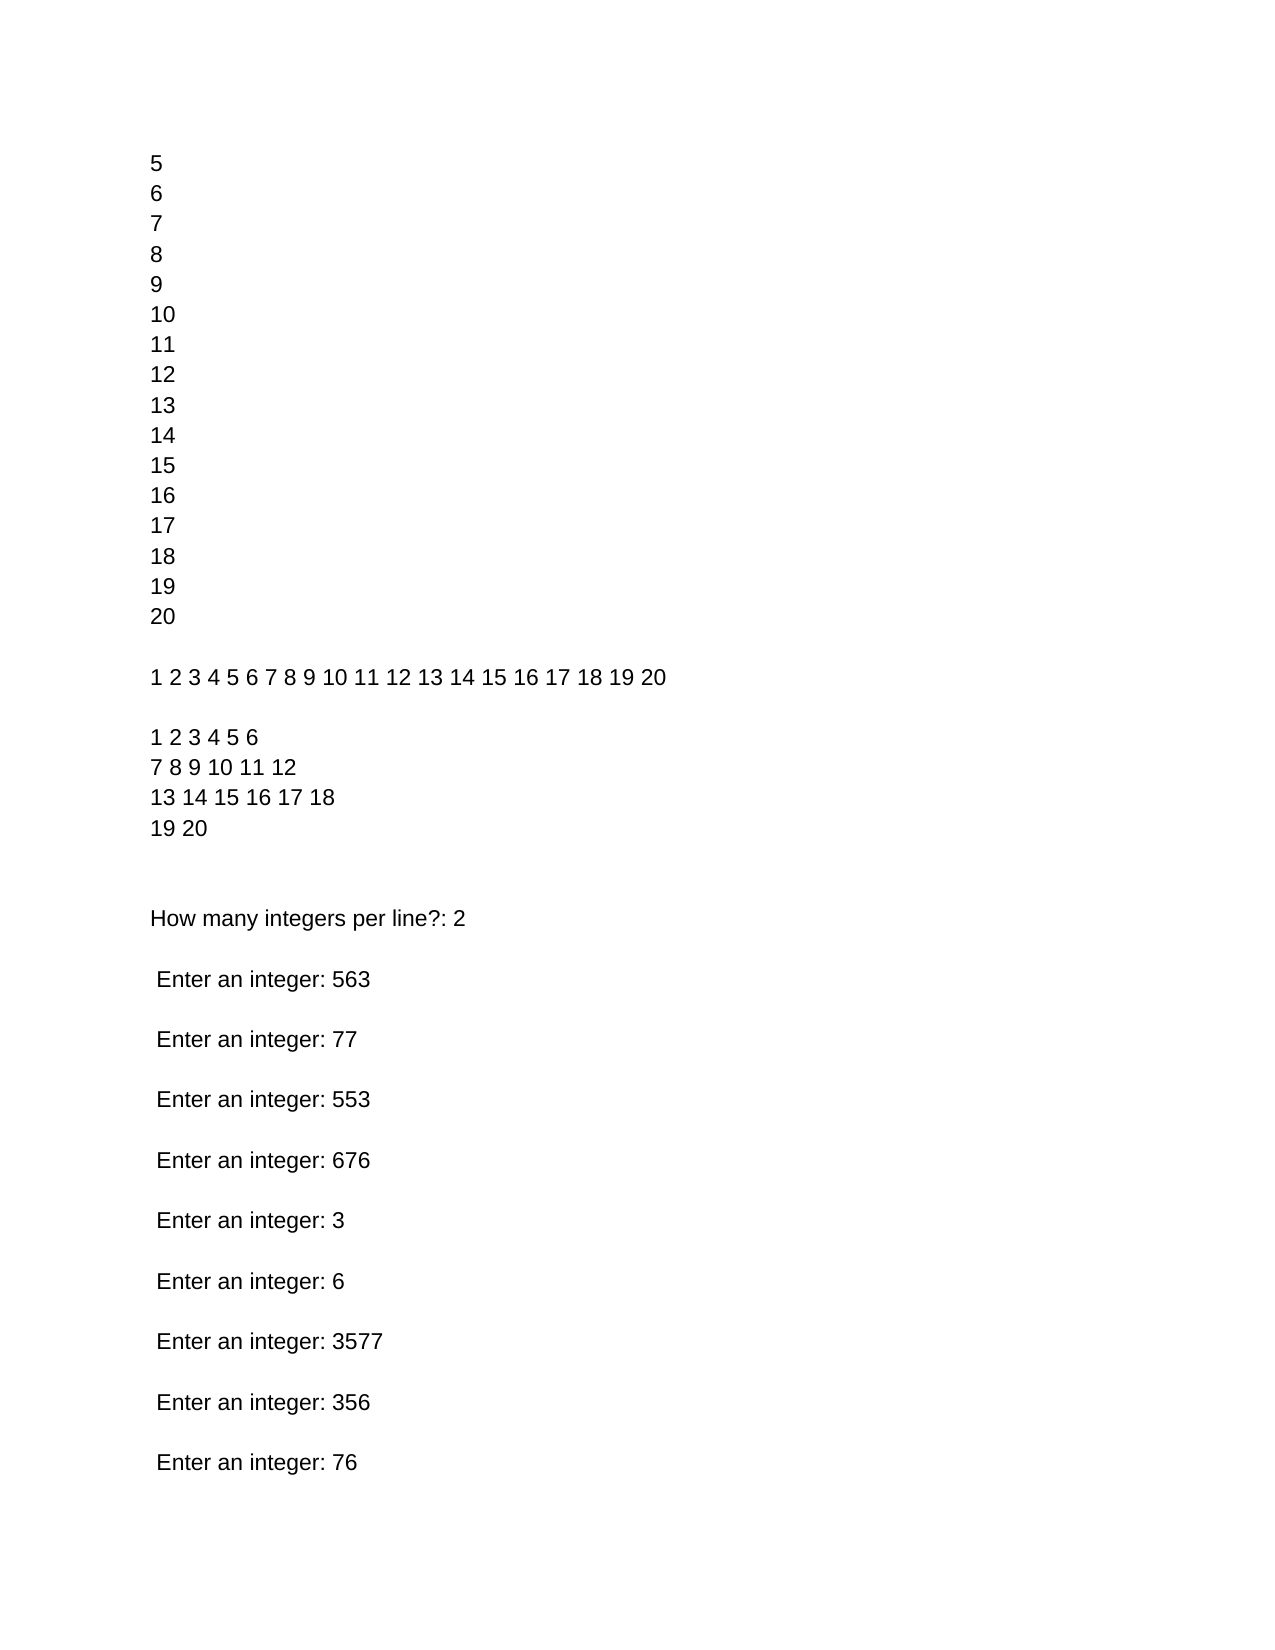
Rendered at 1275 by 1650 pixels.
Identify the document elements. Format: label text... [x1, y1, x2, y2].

text 19 [150, 573, 1125, 599]
text Enter an integer: 553 [150, 1086, 1125, 1113]
text 13 [150, 392, 1125, 418]
text Enter an integer: 76 [150, 1449, 1125, 1475]
text 7 [150, 210, 1125, 237]
text 10 [150, 301, 1125, 327]
text How many integers per line?: 2 [150, 905, 1125, 932]
text 12 [150, 361, 1125, 388]
text 14 [150, 422, 1125, 448]
text 8 [150, 241, 1125, 267]
text 9 [150, 271, 1125, 297]
text 19 20 [150, 814, 1125, 841]
text 7 8 9 10 11 12 [150, 754, 1125, 781]
text 16 [150, 482, 1125, 509]
text 5 [150, 150, 1125, 176]
text Enter an integer: 6 [150, 1268, 1125, 1294]
text 6 [150, 180, 1125, 207]
text 17 [150, 512, 1125, 539]
text 1 2 3 4 5 6 [150, 724, 1125, 750]
text Enter an integer: 3 [150, 1207, 1125, 1234]
text 15 [150, 452, 1125, 478]
text 18 [150, 543, 1125, 569]
text 13 14 15 16 17 18 [150, 784, 1125, 811]
text Enter an integer: 563 [150, 966, 1125, 992]
text Enter an integer: 3577 [150, 1328, 1125, 1354]
text Enter an integer: 77 [150, 1026, 1125, 1052]
text Enter an integer: 676 [150, 1147, 1125, 1173]
text Enter an integer: 356 [150, 1388, 1125, 1415]
text 11 [150, 331, 1125, 358]
text 1 2 3 4 5 6 7 8 9 10 11 12 13 14 15 16 17 18 19 20 [150, 663, 1125, 690]
text 20 [150, 603, 1125, 629]
